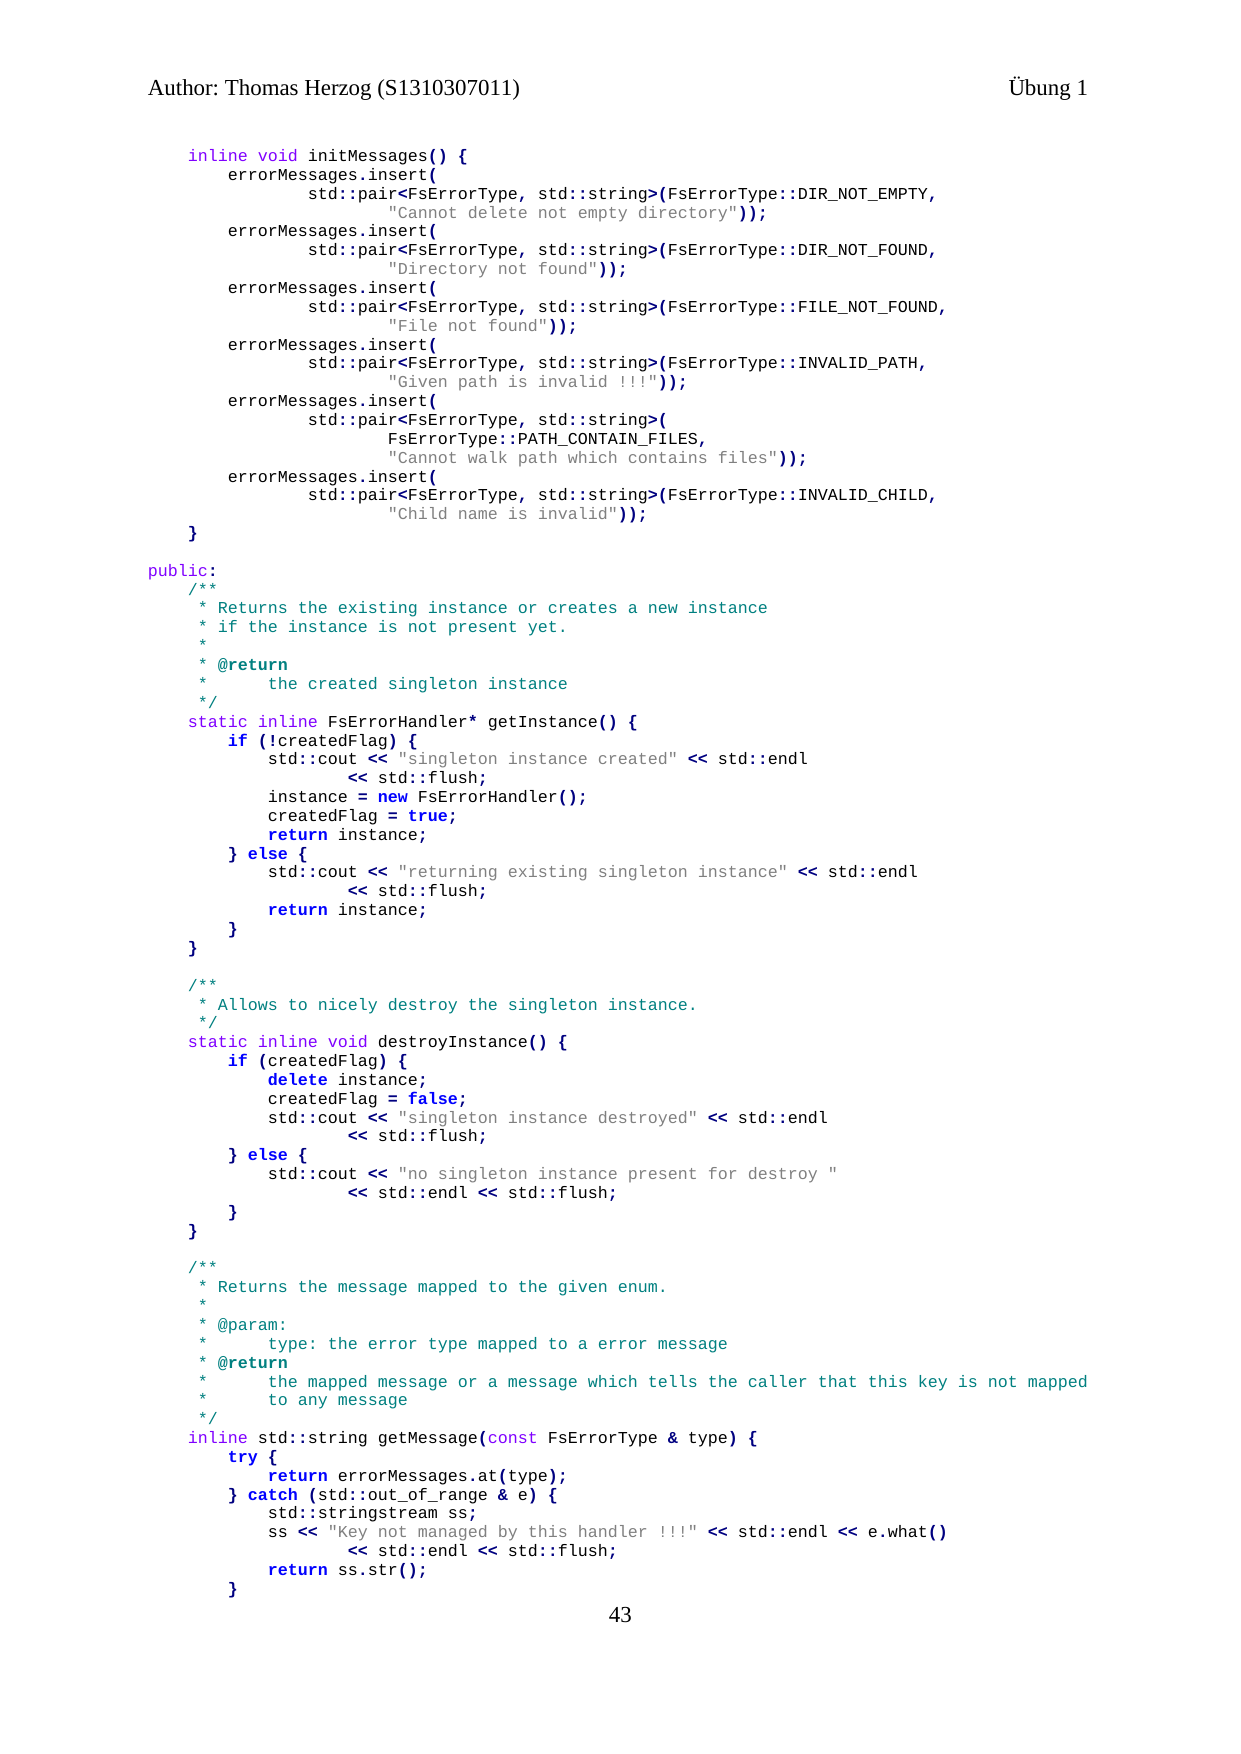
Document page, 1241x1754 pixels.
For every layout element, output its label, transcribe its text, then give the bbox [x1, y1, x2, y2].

text * if the instance is not present yet. [148, 619, 1093, 638]
text std::pair<FsErrorType, std::string>(FsErrorType::DIR_NOT_EMPTY, [148, 185, 1093, 204]
text << std::flush; [148, 1128, 1093, 1147]
text << std::flush; [148, 770, 1093, 789]
text std::pair<FsErrorType, std::string>(FsErrorType::INVALID_CHILD, [148, 487, 1093, 506]
text std::pair<FsErrorType, std::string>(FsErrorType::DIR_NOT_FOUND, [148, 242, 1093, 261]
text static inline FsErrorHandler* getInstance() { [148, 713, 1093, 732]
text ss << "Key not managed by this handler !!!" << std::endl << e.what() [148, 1524, 1093, 1543]
text } [148, 939, 1093, 958]
text } [148, 1581, 1093, 1599]
text */ [148, 1411, 1093, 1430]
text * Allows to nicely destroy the singleton instance. [148, 996, 1093, 1015]
text inline std::string getMessage(const FsErrorType & type) { [148, 1430, 1093, 1448]
text instance = new FsErrorHandler(); [148, 789, 1093, 807]
text "Given path is invalid !!!")); [148, 374, 1093, 393]
text << std::endl << std::flush; [148, 1184, 1093, 1203]
text * type: the error type mapped to a error message [148, 1335, 1093, 1354]
text } [148, 1222, 1093, 1241]
text * @param: [148, 1317, 1093, 1335]
text * @return [148, 1354, 1093, 1373]
text * [148, 1298, 1093, 1317]
text "Directory not found")); [148, 261, 1093, 279]
text } else { [148, 845, 1093, 864]
text * to any message [148, 1392, 1093, 1411]
text errorMessages.insert( [148, 166, 1093, 185]
text * [148, 638, 1093, 657]
text if (!createdFlag) { [148, 732, 1093, 751]
text createdFlag = true; [148, 807, 1093, 826]
text /** [148, 581, 1093, 600]
text */ [148, 694, 1093, 713]
text std::stringstream ss; [148, 1505, 1093, 1524]
text try { [148, 1448, 1093, 1467]
text /** [148, 977, 1093, 996]
text static inline void destroyInstance() { [148, 1034, 1093, 1053]
text std::pair<FsErrorType, std::string>( [148, 412, 1093, 430]
text return instance; [148, 826, 1093, 845]
text "File not found")); [148, 317, 1093, 336]
text public: [148, 562, 1093, 581]
text << std::flush; [148, 883, 1093, 902]
text std::pair<FsErrorType, std::string>(FsErrorType::FILE_NOT_FOUND, [148, 298, 1093, 317]
text } else { [148, 1147, 1093, 1166]
text * the mapped message or a message which tells the caller that this key is not mapped [148, 1373, 1093, 1392]
text std::pair<FsErrorType, std::string>(FsErrorType::INVALID_PATH, [148, 355, 1093, 374]
text errorMessages.insert( [148, 223, 1093, 242]
text FsErrorType::PATH_CONTAIN_FILES, [148, 430, 1093, 449]
text if (createdFlag) { [148, 1053, 1093, 1071]
text */ [148, 1015, 1093, 1034]
text inline void initMessages() { [148, 148, 1093, 166]
text /** [148, 1260, 1093, 1279]
text std::cout << "no singleton instance present for destroy " [148, 1166, 1093, 1184]
text * Returns the existing instance or creates a new instance [148, 600, 1093, 619]
text createdFlag = false; [148, 1090, 1093, 1109]
text "Cannot delete not empty directory")); [148, 204, 1093, 223]
text errorMessages.insert( [148, 468, 1093, 487]
text } catch (std::out_of_range & e) { [148, 1486, 1093, 1505]
text return ss.str(); [148, 1562, 1093, 1581]
text errorMessages.insert( [148, 279, 1093, 298]
text * the created singleton instance [148, 676, 1093, 694]
text errorMessages.insert( [148, 393, 1093, 412]
text delete instance; [148, 1071, 1093, 1090]
text * Returns the message mapped to the given enum. [148, 1279, 1093, 1298]
text } [148, 1203, 1093, 1222]
text std::cout << "returning existing singleton instance" << std::endl [148, 864, 1093, 883]
text "Child name is invalid")); [148, 506, 1093, 525]
text << std::endl << std::flush; [148, 1543, 1093, 1562]
text } [148, 525, 1093, 543]
text errorMessages.insert( [148, 336, 1093, 355]
text * @return [148, 657, 1093, 676]
text std::cout << "singleton instance destroyed" << std::endl [148, 1109, 1093, 1128]
text return instance; [148, 902, 1093, 921]
text "Cannot walk path which contains files")); [148, 449, 1093, 468]
text std::cout << "singleton instance created" << std::endl [148, 751, 1093, 770]
text } [148, 921, 1093, 939]
text return errorMessages.at(type); [148, 1467, 1093, 1486]
